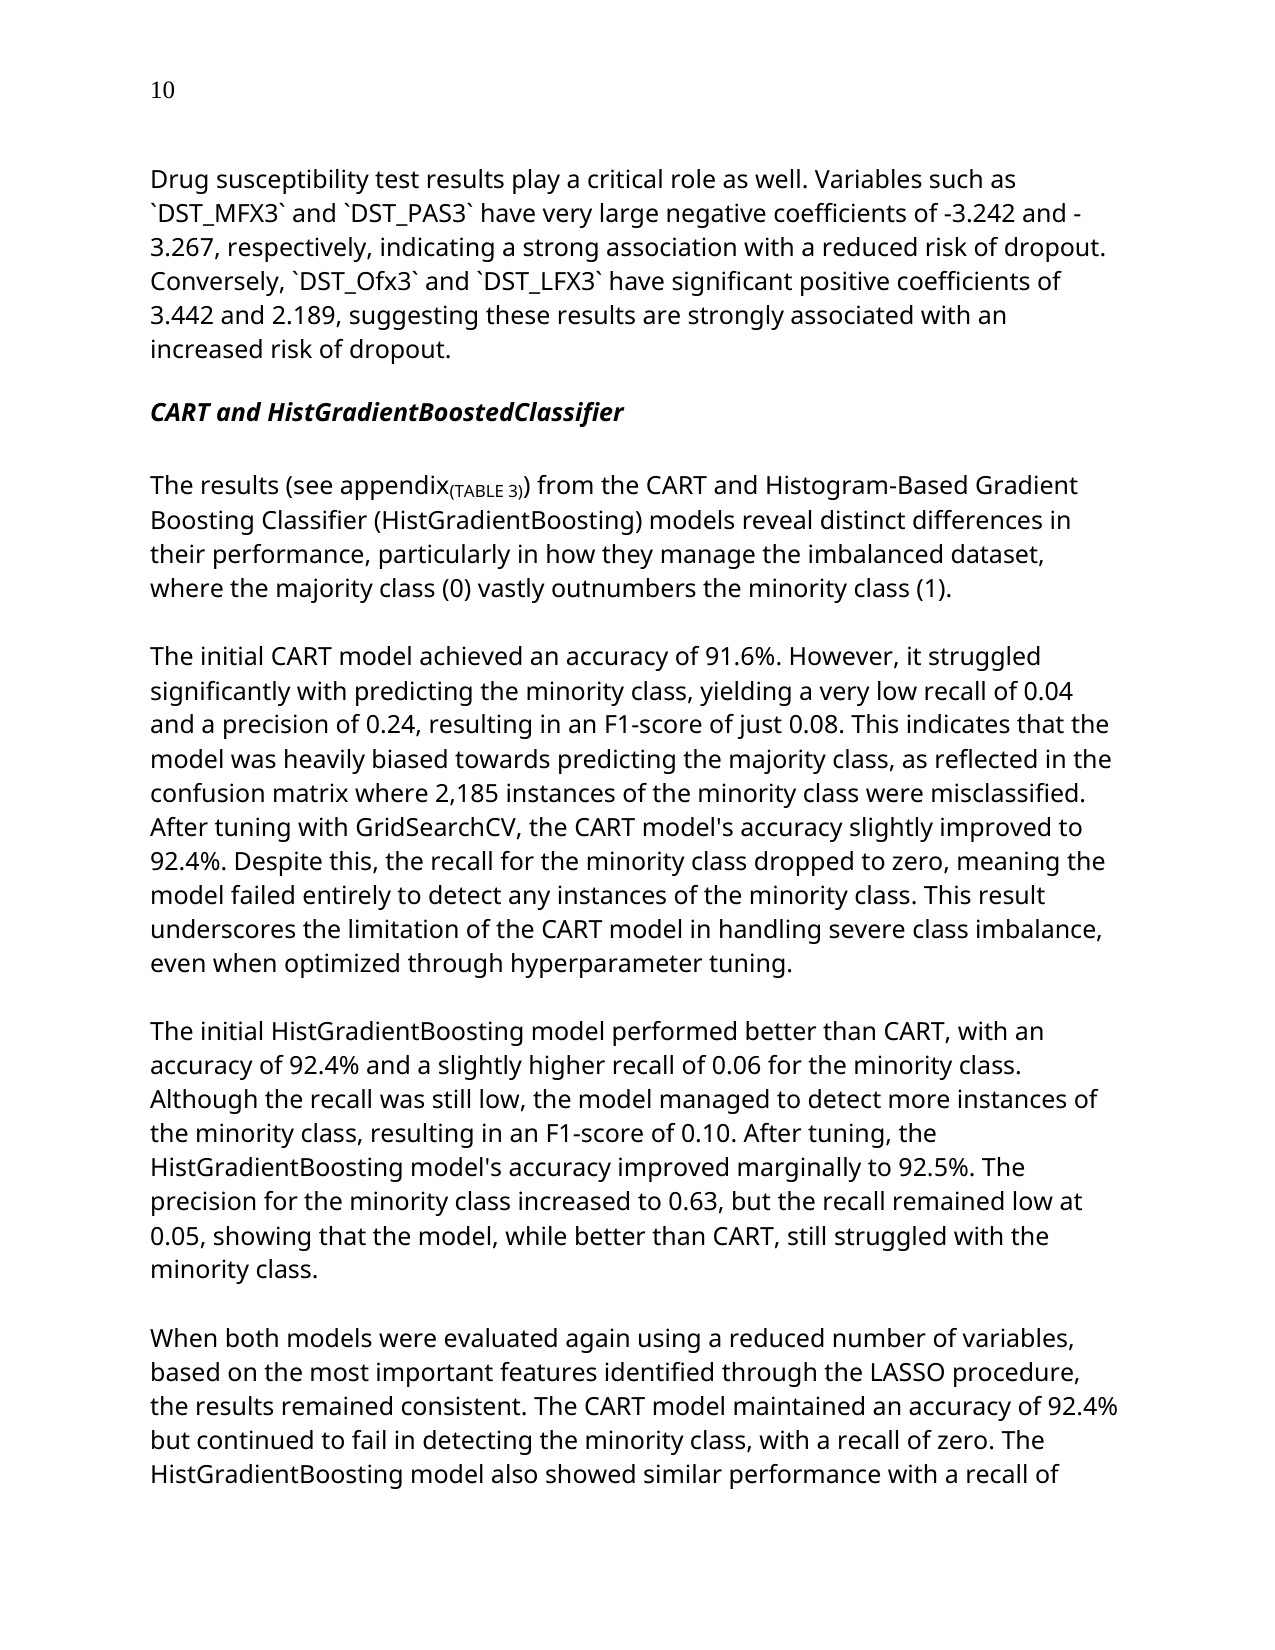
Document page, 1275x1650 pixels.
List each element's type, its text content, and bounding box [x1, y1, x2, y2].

text The initial HistGradientBoosting model performed better than CART, with an accuracy of 92.4% and a slightly higher recall of 0.06 for the minority class. Although the recall was still low, the model managed to detect more instances of the minority class, resulting in an F1-score of 0.10. After tuning, the HistGradientBoosting model's accuracy improved marginally to 92.5%. The precision for the minority class increased to 0.63, but the recall remained low at 0.05, showing that the model, while better than CART, still struggled with the minority class. [150, 1014, 1125, 1286]
text CART and HistGradientBoostedClassifier [150, 395, 1125, 429]
text The results (see appendix(TABLE 3)) from the CART and Histogram-Based Gradient Boosting Classifier (HistGradientBoosting) models reveal distinct differences in their performance, particularly in how they manage the imbalanced dataset, where the majority class (0) vastly outnumbers the minority class (1). [150, 463, 1125, 605]
text The initial CART model achieved an accuracy of 91.6%. However, it struggled significantly with predicting the minority class, yielding a very low recall of 0.04 and a precision of 0.24, resulting in an F1-score of just 0.08. This indicates that the model was heavily biased towards predicting the majority class, as reflected in the confusion matrix where 2,185 instances of the minority class were misclassified. After tuning with GridSearchCV, the CART model's accuracy slightly improved to 92.4%. Despite this, the recall for the minority class dropped to zero, meaning the model failed entirely to detect any instances of the minority class. This result underscores the limitation of the CART model in handling severe class imbalance, even when optimized through hyperparameter tuning. [150, 639, 1125, 980]
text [150, 1320, 1125, 1491]
text Drug susceptibility test results play a critical role as well. Variables such as `DST_MFX3` and `DST_PAS3` have very large negative coefficients of -3.242 and -3.267, respectively, indicating a strong association with a reduced risk of dropout. Conversely, `DST_Ofx3` and `DST_LFX3` have significant positive coefficients of 3.442 and 2.189, suggesting these results are strongly associated with an increased risk of dropout. [150, 161, 1125, 366]
